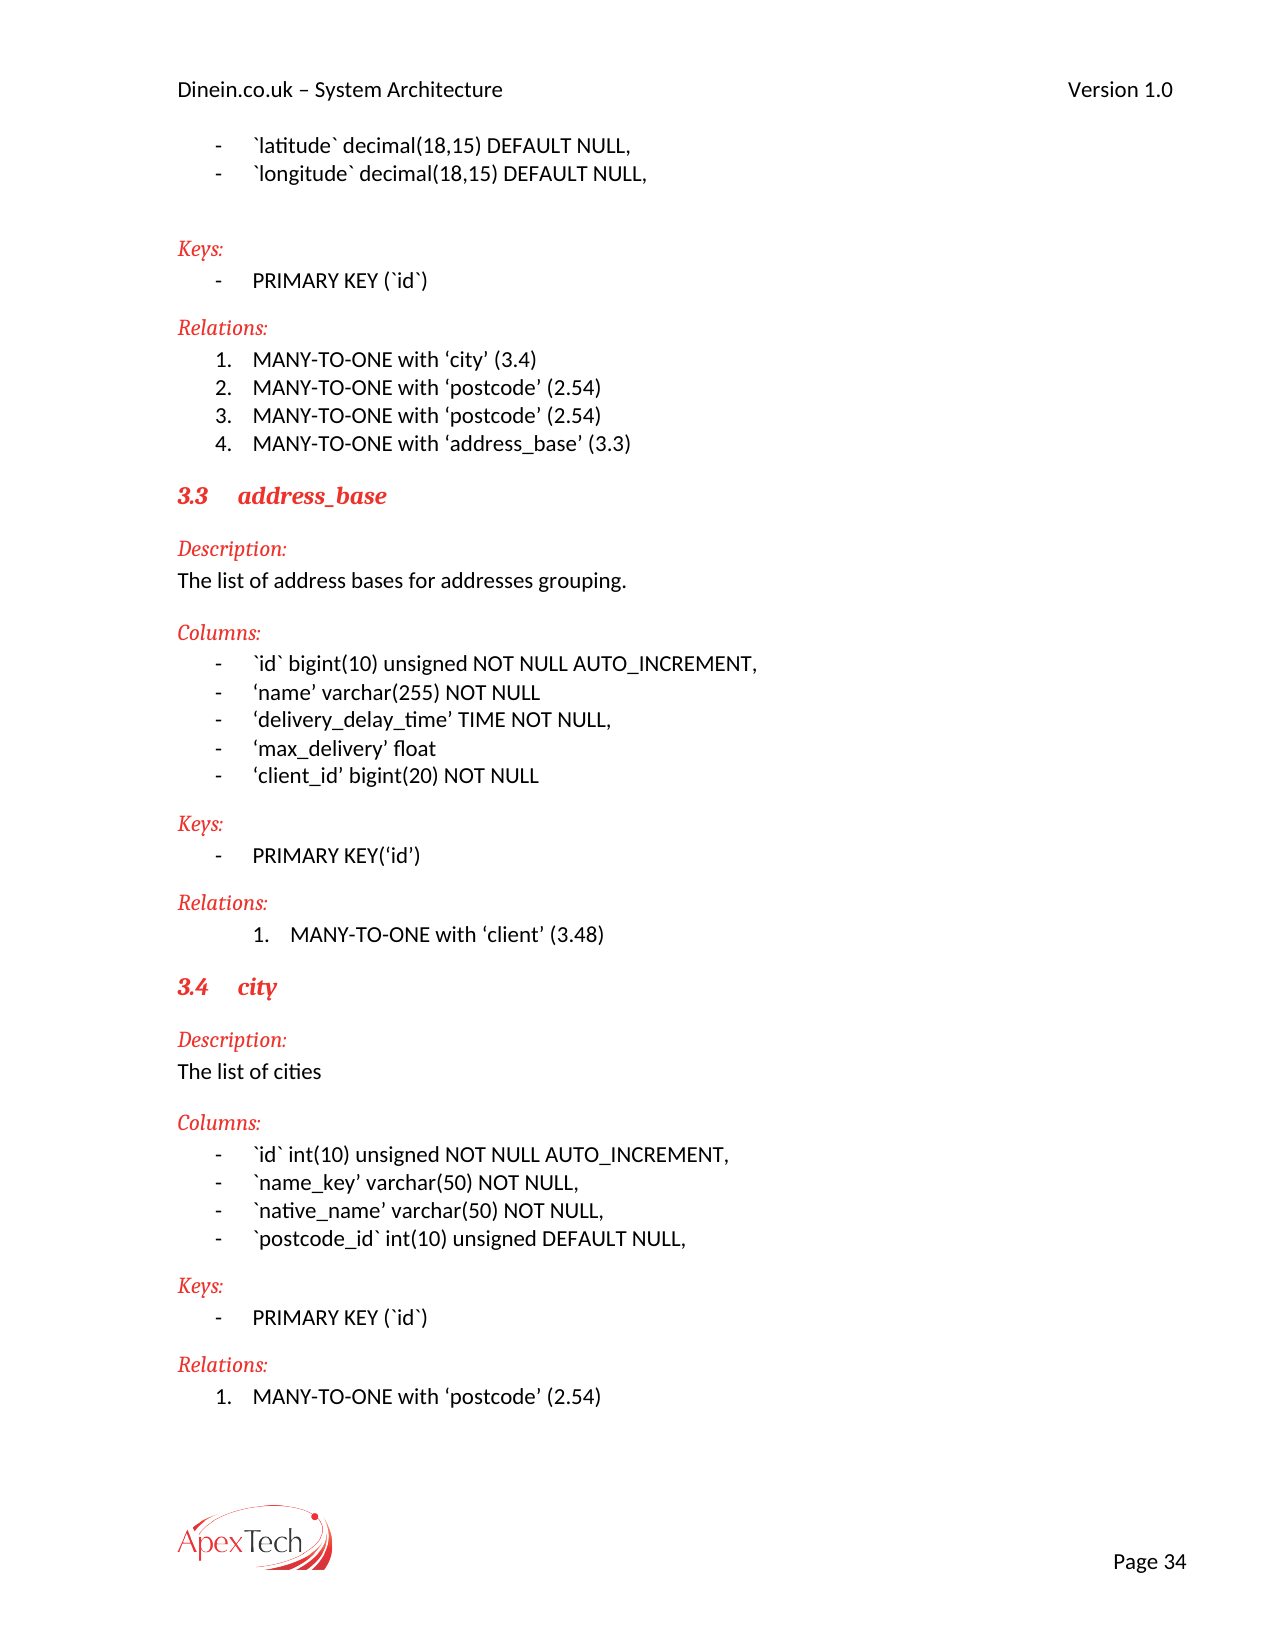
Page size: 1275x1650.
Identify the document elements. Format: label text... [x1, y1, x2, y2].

list `latitude` decimal(18,15) DEFAULT NULL, [215, 131, 1186, 159]
subtitle Relations: [177, 1352, 1186, 1378]
list PRIMARY KEY (`id`) [215, 266, 1186, 294]
subtitle Keys: [177, 811, 1186, 837]
list `native_name’ varchar(50) NOT NULL, [215, 1196, 1186, 1224]
list `postcode_id` int(10) unsigned DEFAULT NULL, [215, 1224, 1186, 1252]
list MANY-TO-ONE with ‘postcode’ (2.54) [215, 1382, 1186, 1410]
subtitle Columns: [177, 1110, 1186, 1136]
list `name_key’ varchar(50) NOT NULL, [215, 1168, 1186, 1196]
list `id` int(10) unsigned NOT NULL AUTO_INCREMENT, [215, 1140, 1186, 1168]
subtitle Description: [177, 1027, 1186, 1053]
subtitle Keys: [177, 236, 1186, 262]
subtitle Relations: [177, 315, 1186, 341]
text The list of cities [177, 1057, 1186, 1085]
list ‘client_id’ bigint(20) NOT NULL [215, 762, 1186, 790]
list MANY-TO-ONE with ‘postcode’ (2.54) [215, 373, 1186, 401]
list ‘delivery_delay_time’ TIME NOT NULL, [215, 706, 1186, 734]
subtitle Keys: [177, 1273, 1186, 1299]
subtitle Columns: [177, 619, 1186, 646]
list ‘max_delivery’ float [215, 734, 1186, 762]
picture [177, 1505, 333, 1570]
list MANY-TO-ONE with ‘address_base’ (3.3) [215, 429, 1186, 457]
list `id` bigint(10) unsigned NOT NULL AUTO_INCREMENT, [215, 649, 1186, 678]
list ‘name’ varchar(255) NOT NULL [215, 678, 1186, 706]
text The list of address bases for addresses grouping. [177, 566, 1186, 594]
list MANY-TO-ONE with ‘client’ (3.48) [252, 920, 1186, 948]
subtitle Description: [177, 536, 1186, 562]
subtitle Relations: [177, 889, 1186, 916]
list PRIMARY KEY (`id`) [215, 1303, 1186, 1331]
list `longitude` decimal(18,15) DEFAULT NULL, [215, 159, 1186, 187]
list MANY-TO-ONE with ‘postcode’ (2.54) [215, 401, 1186, 429]
list PRIMARY KEY(‘id’) [215, 841, 1186, 869]
subtitle address_base [177, 482, 1186, 511]
subtitle city [177, 973, 1186, 1002]
list MANY-TO-ONE with ‘city’ (3.4) [215, 345, 1186, 373]
